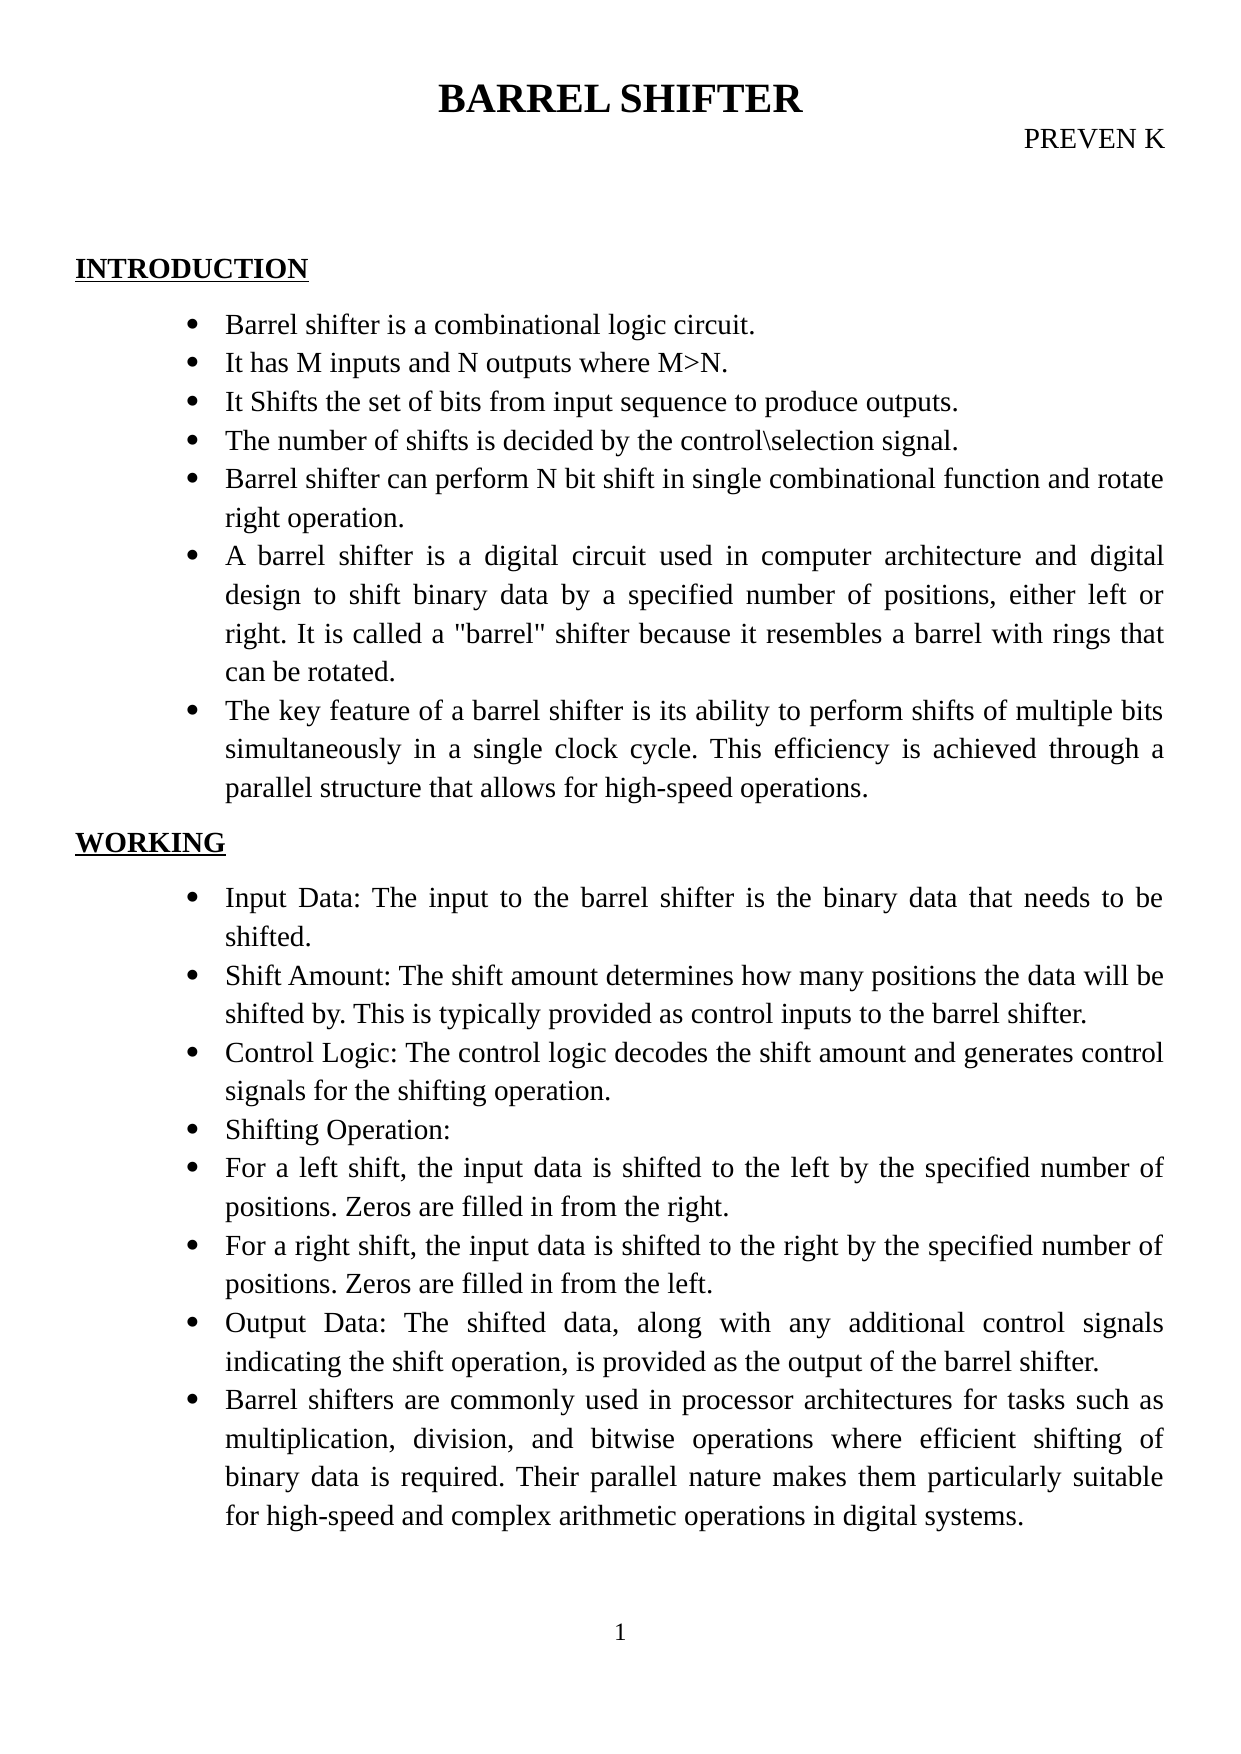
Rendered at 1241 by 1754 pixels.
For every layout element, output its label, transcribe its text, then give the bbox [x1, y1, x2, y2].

list Input Data: The input to the barrel shifter is the binary data that needs to be shifted. [187, 880, 1165, 953]
list Shifting Operation: [187, 1112, 1165, 1146]
list Shift Amount: The shift amount determines how many positions the data will be shifted by. This is typically provided as control inputs to the barrel shifter. [187, 958, 1165, 1030]
list For a right shift, the input data is shifted to the right by the specified number of positions. Zeros are filled in from the left. [187, 1228, 1165, 1300]
list Output Data: The shifted data, along with any additional control signals indicating the shift operation, is provided as the output of the barrel shifter. [187, 1305, 1165, 1377]
list Barrel shifter is a combinational logic circuit. [187, 307, 1165, 340]
text WORKING [75, 825, 1165, 859]
list It Shifts the set of bits from input sequence to produce outputs. [187, 384, 1165, 418]
list Control Logic: The control logic decodes the shift amount and generates control signals for the shifting operation. [187, 1035, 1165, 1107]
list Barrel shifter can perform N bit shift in single combinational function and rotate right operation. [187, 461, 1165, 533]
list The number of shifts is decided by the control\selection signal. [187, 423, 1165, 456]
list For a left shift, the input data is shifted to the left by the specified number of positions. Zeros are filled in from the right. [187, 1151, 1165, 1223]
list Barrel shifters are commonly used in processor architectures for tasks such as multiplication, division, and bitwise operations where efficient shifting of binary data is required. Their parallel nature makes them particularly suitable for high-speed and complex arithmetic operations in digital systems. [187, 1382, 1165, 1531]
list The key feature of a barrel shifter is its ability to perform shifts of multiple bits simultaneously in a single clock cycle. This efficiency is achieved through a parallel structure that allows for high-speed operations. [187, 693, 1165, 803]
list It has M inputs and N outputs where M>N. [187, 345, 1165, 379]
list A barrel shifter is a digital circuit used in computer architecture and digital design to shift binary data by a specified number of positions, either left or right. It is called a "barrel" shifter because it resembles a barrel with rings that can be rotated. [187, 538, 1165, 688]
text INTRODUCTION [75, 252, 1165, 285]
